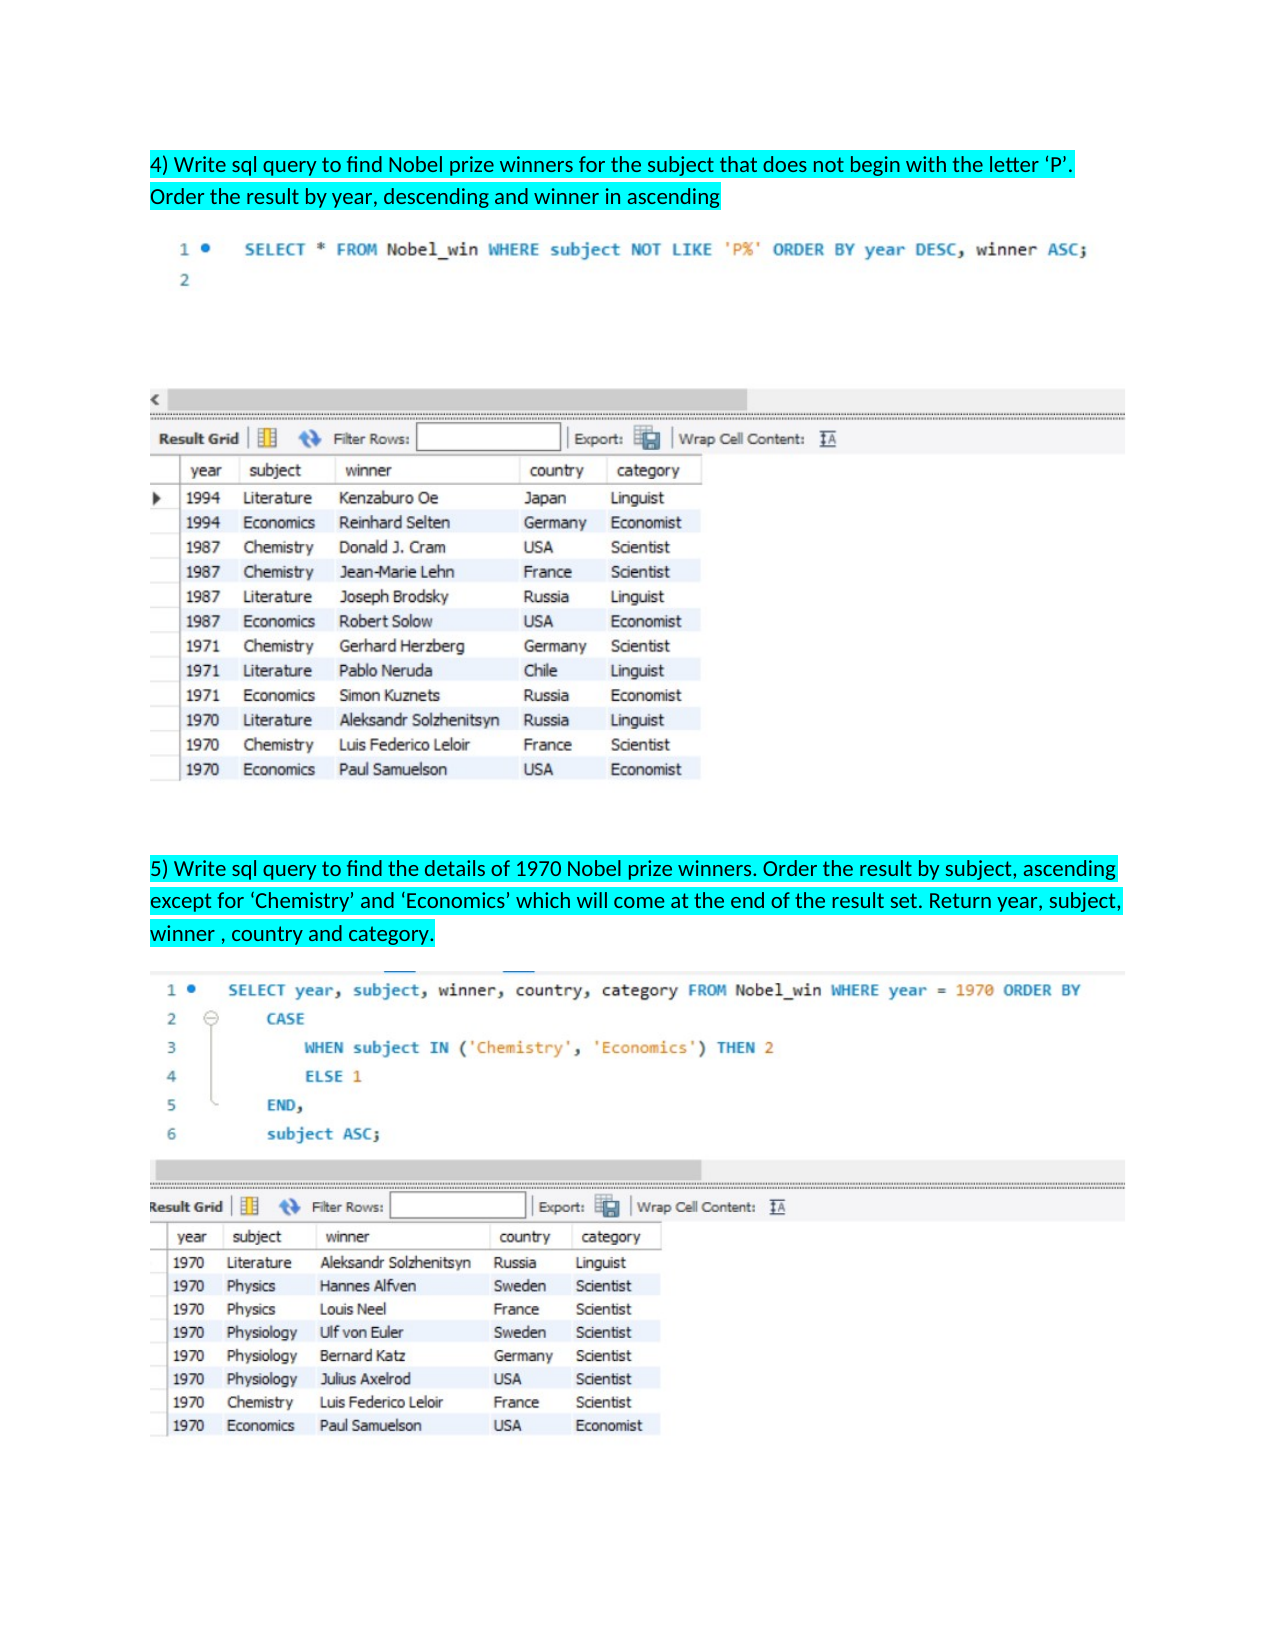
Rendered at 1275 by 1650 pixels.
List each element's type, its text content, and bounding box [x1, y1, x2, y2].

text 4) Write sql query to find Nobel prize winners for the subject that does not begin with the letter ‘P’. Order the result by year, descending and winner in ascending [150, 150, 1125, 210]
picture [150, 235, 1125, 830]
picture [150, 971, 1125, 1487]
text 5) Write sql query to find the details of 1970 Nobel prize winners. Order the result by subject, ascending except for ‘Chemistry’ and ‘Economics’ which will come at the end of the result set. Return year, subject, winner , country and category. [150, 854, 1125, 947]
